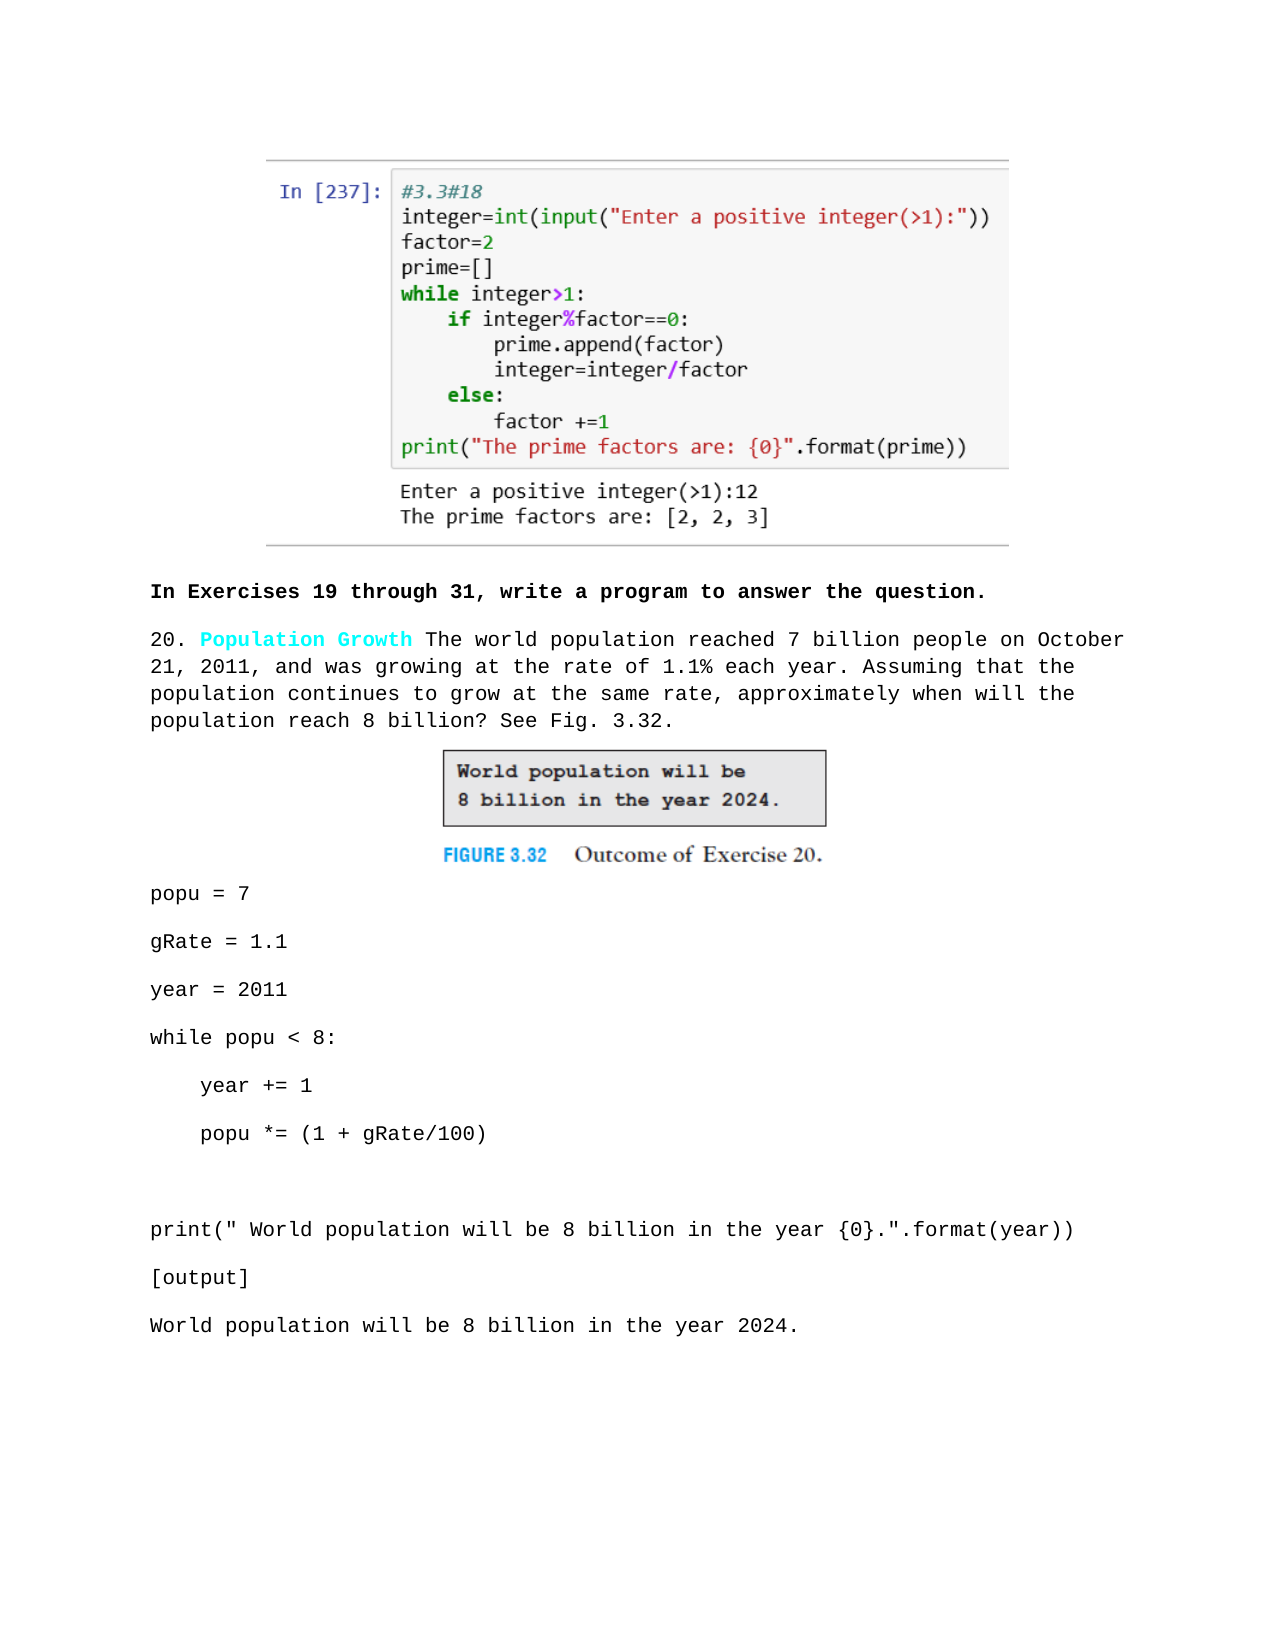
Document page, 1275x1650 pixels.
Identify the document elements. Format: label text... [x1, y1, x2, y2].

text 20. Population Growth The world population reached 7 billion people on October 21, 2011, and was growing at the rate of 1.1% each year. Assuming that the population continues to grow at the same rate, approximately when will the population reach 8 billion? See Fig. 3.32. [150, 629, 1125, 734]
text World population will be 8 billion in the year 2024. [150, 1315, 1125, 1339]
text while popu < 8: [150, 1027, 1125, 1051]
picture [266, 150, 1009, 556]
text [output] [150, 1267, 1125, 1291]
text year = 2011 [150, 979, 1125, 1003]
text year += 1 [150, 1075, 1125, 1099]
picture [434, 737, 841, 879]
text popu *= (1 + gRate/100) [150, 1123, 1125, 1147]
text popu = 7 [150, 883, 1125, 907]
text gRate = 1.1 [150, 931, 1125, 955]
text In Exercises 19 through 31, write a program to answer the question. [150, 581, 1125, 604]
text print(" World population will be 8 billion in the year {0}.".format(year)) [150, 1219, 1125, 1243]
